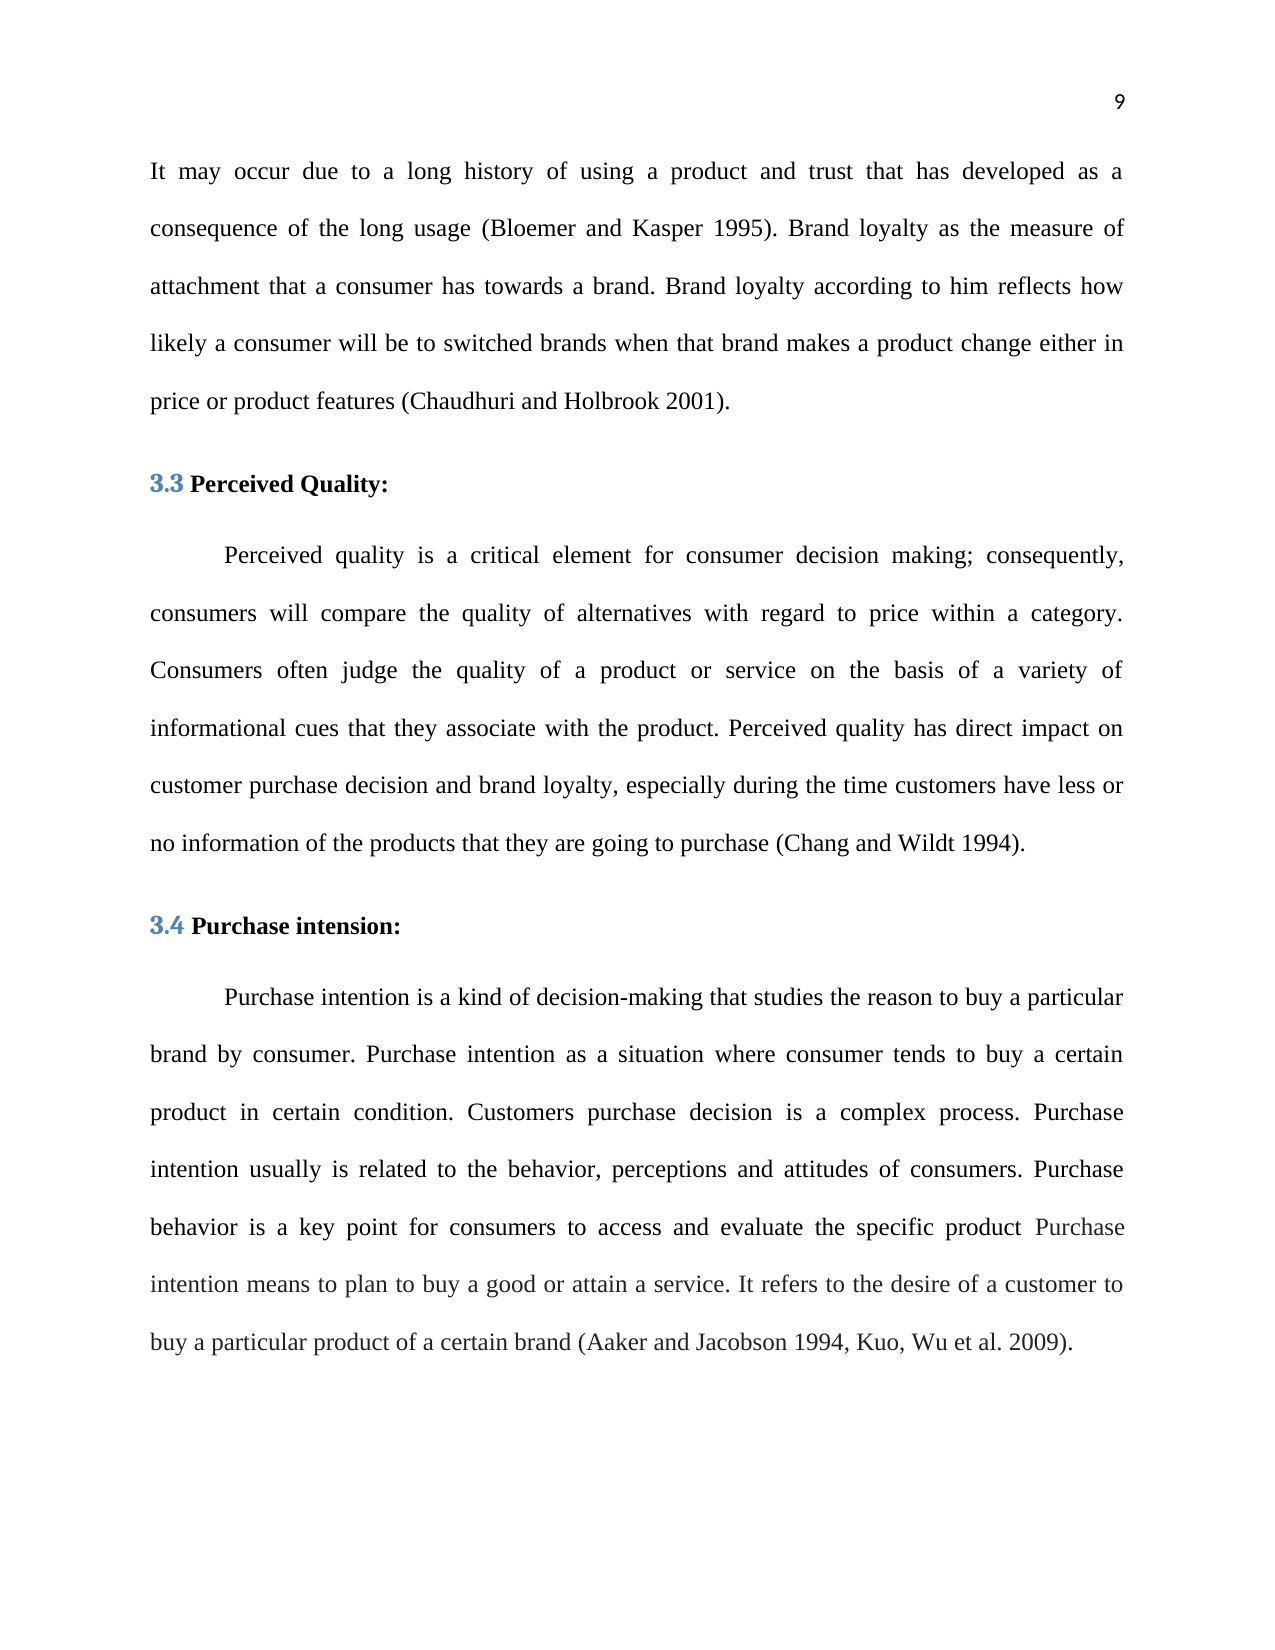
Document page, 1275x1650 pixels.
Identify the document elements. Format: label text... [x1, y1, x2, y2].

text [150, 156, 1125, 415]
subtitle 3.4 Purchase intension: [150, 910, 1125, 941]
subtitle 3.3 Perceived Quality: [150, 468, 1125, 500]
text Purchase intention is a kind of decision-making that studies the reason to buy a particular brand by consumer. Purchase intention as a situation where consumer tends to buy a certain product in certain condition. Customers purchase decision is a complex process. Purchase intention usually is related to the behavior, perceptions and attitudes of consumers. Purchase behavior is a key point for consumers to access and evaluate the specific product Purchase intention means to plan to buy a good or attain a service. It refers to the desire of a customer to buy a particular product of a certain brand (Aaker and Jacobson 1994, Kuo, Wu et al. 2009). [150, 982, 1125, 1356]
text Perceived quality is a critical element for consumer decision making; consequently, consumers will compare the quality of alternatives with regard to price within a category. Consumers often judge the quality of a product or service on the basis of a variety of informational cues that they associate with the product. Perceived quality has direct impact on customer purchase decision and brand loyalty, especially during the time customers have less or no information of the products that they are going to purchase (Chang and Wildt 1994). [150, 540, 1125, 856]
